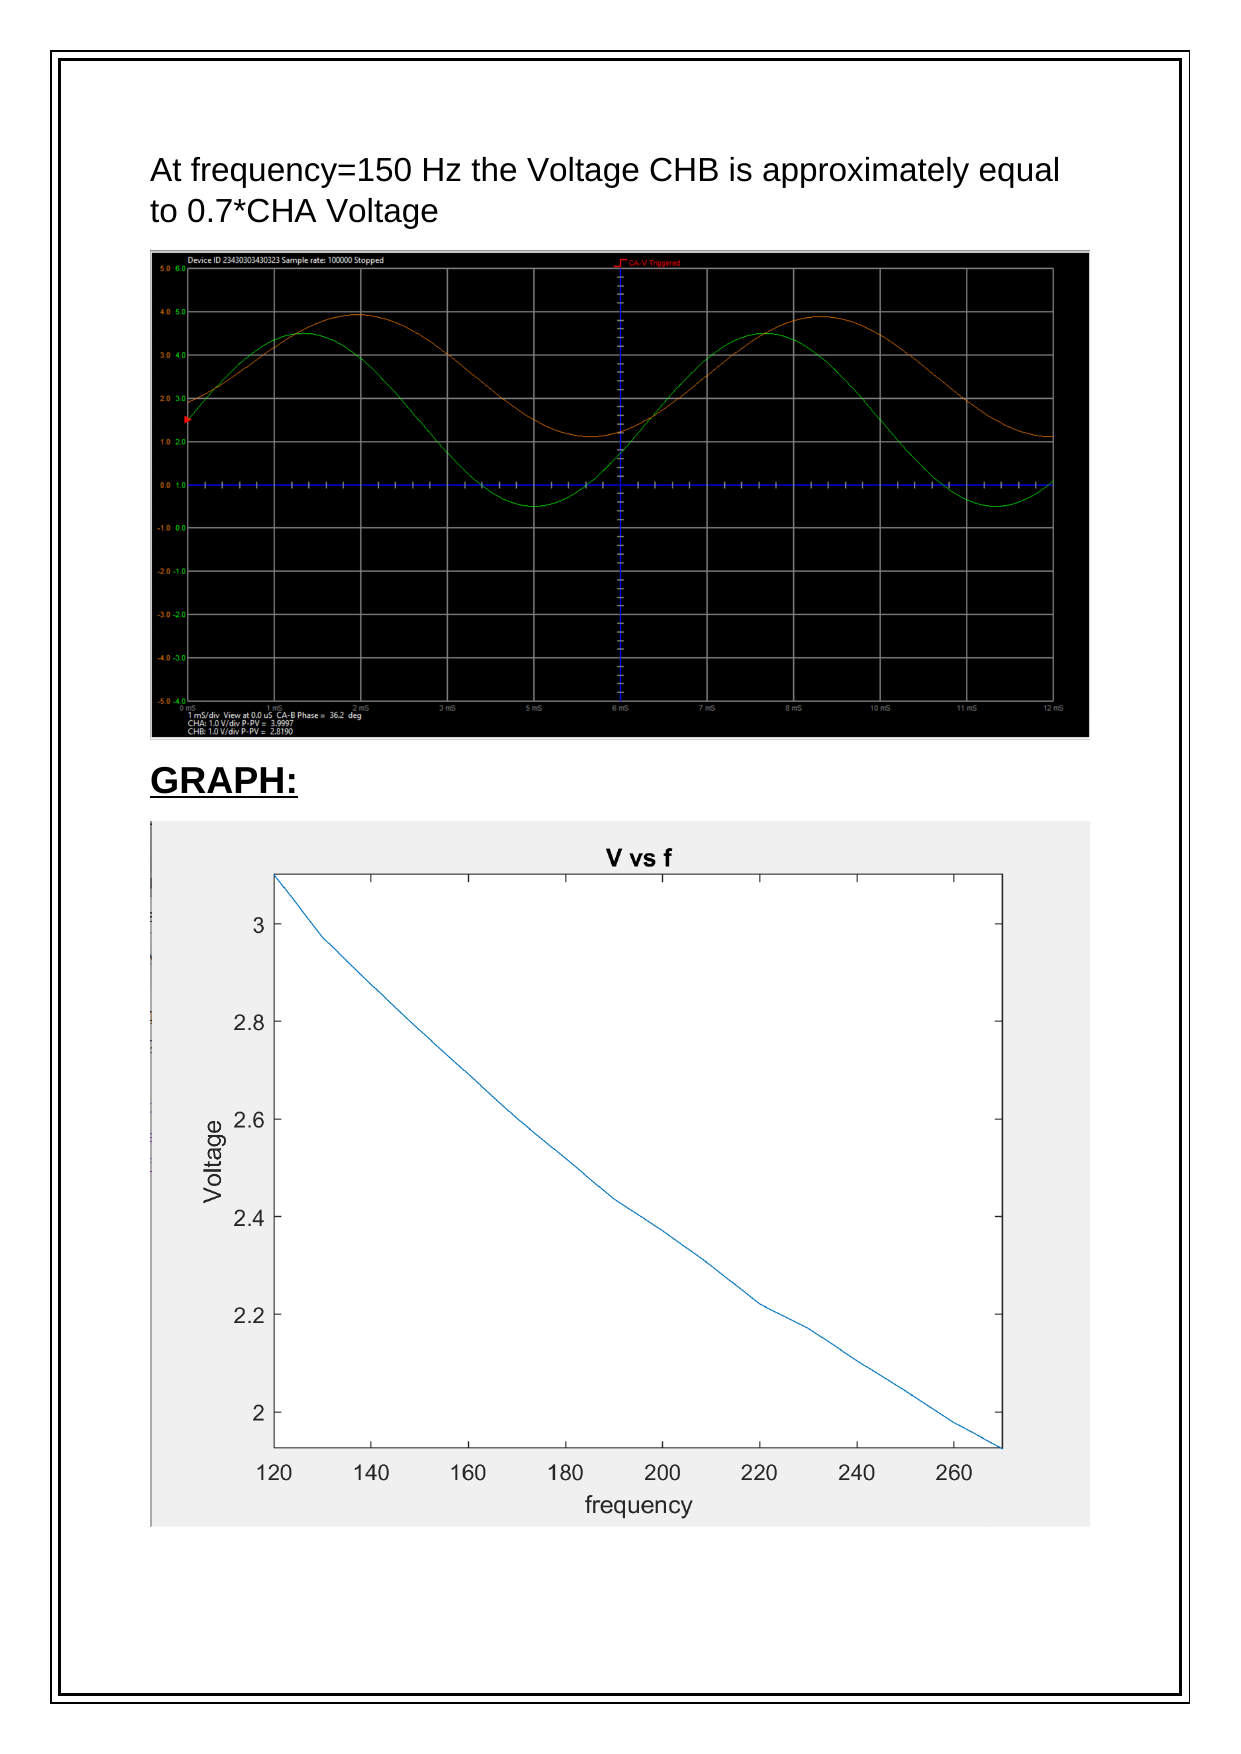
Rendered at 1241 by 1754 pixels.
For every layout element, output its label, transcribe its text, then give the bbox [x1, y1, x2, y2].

text GRAPH: [150, 758, 1090, 802]
picture [150, 249, 1091, 740]
text At frequency=150 Hz the Voltage CHB is approximately equal to 0.7*CHA Voltage [150, 150, 1090, 230]
picture [150, 821, 1091, 1527]
